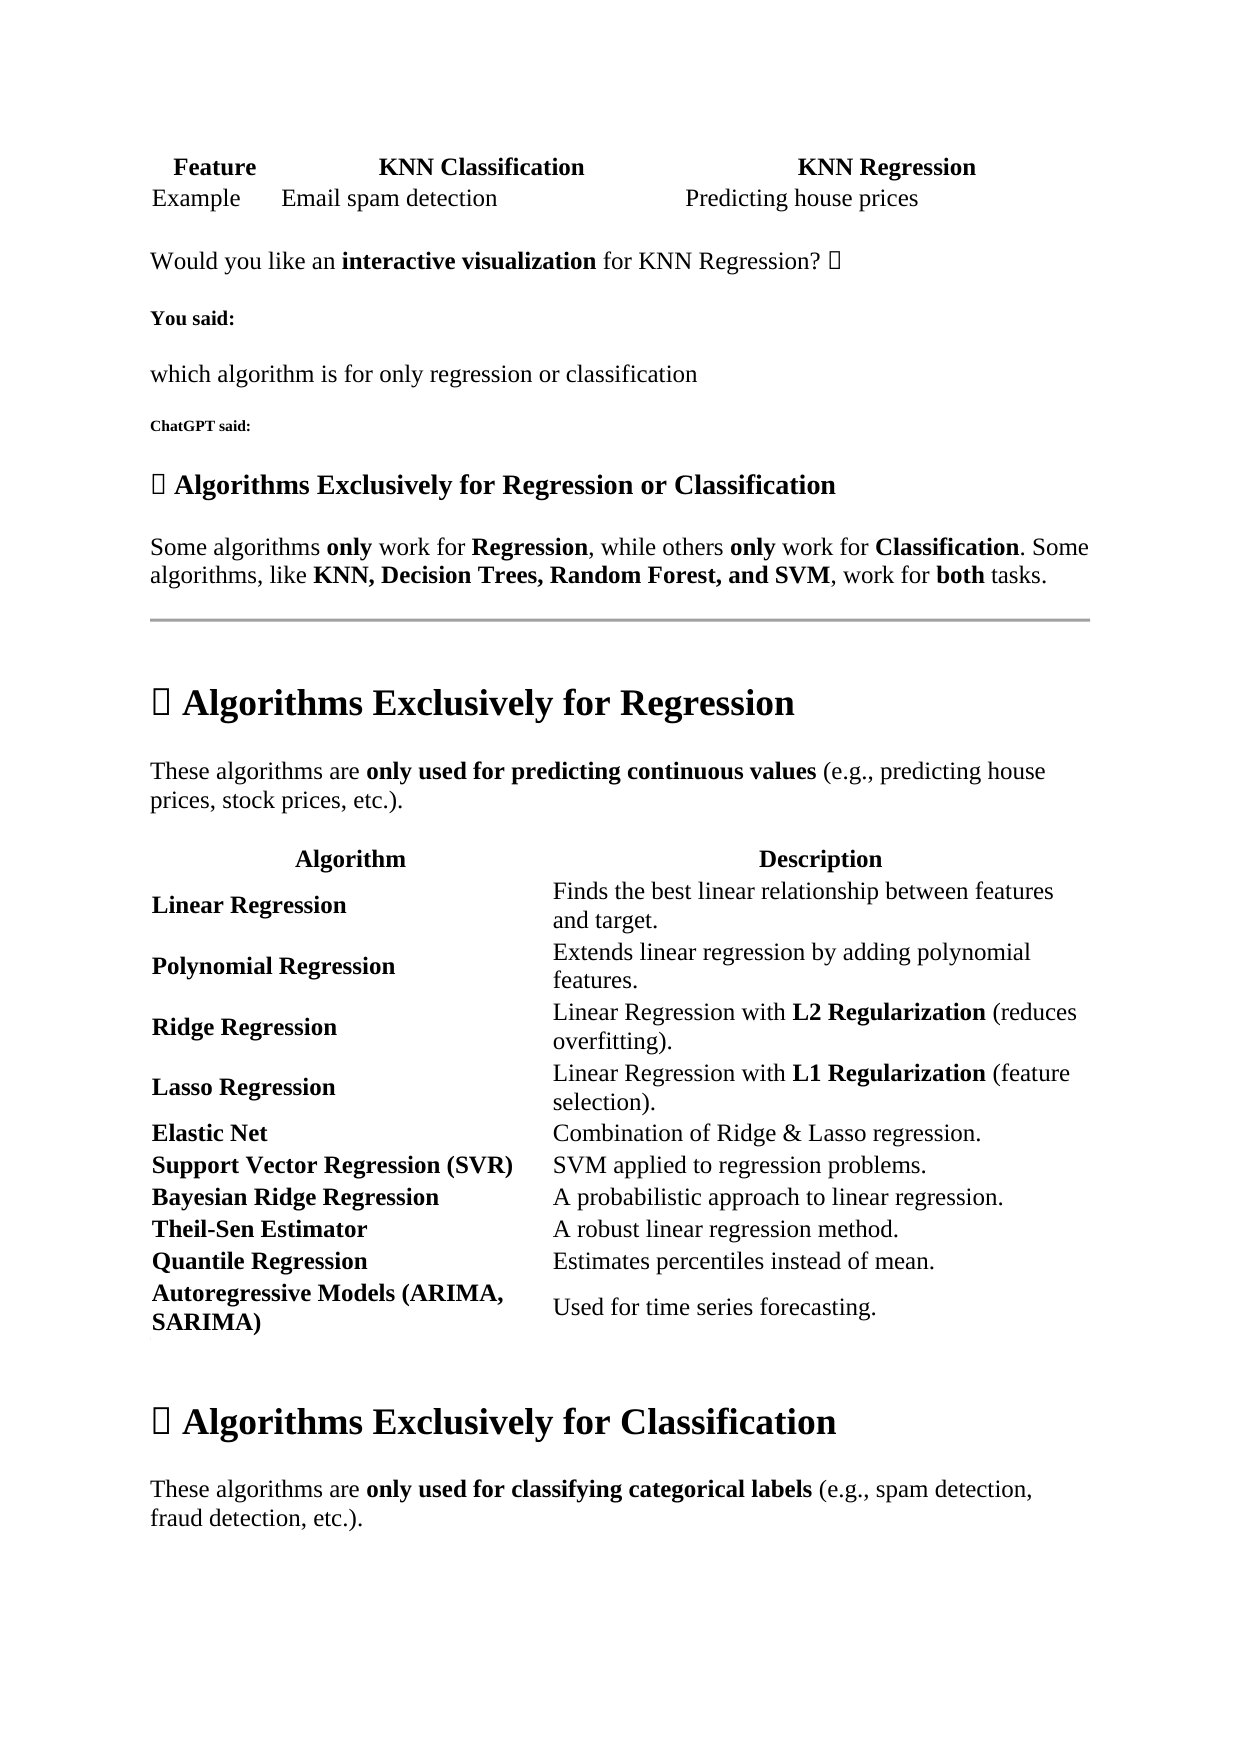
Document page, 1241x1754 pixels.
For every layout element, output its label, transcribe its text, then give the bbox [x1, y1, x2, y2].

text These algorithms are only used for classifying categorical labels (e.g., spam detection, fraud detection, etc.). [150, 1474, 1090, 1532]
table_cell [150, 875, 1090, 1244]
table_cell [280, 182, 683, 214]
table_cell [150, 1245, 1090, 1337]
text You said: [150, 306, 1090, 330]
text Some algorithms only work for Regression, while others only work for Classification. Some algorithms, like KNN, Decision Trees, Random Forest, and SVM, work for both tasks. [150, 532, 1090, 589]
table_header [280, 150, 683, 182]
text ✅ Algorithms Exclusively for Regression [150, 676, 1090, 727]
text Would you like an interactive visualization for KNN Regression? 🚀 [150, 243, 1090, 277]
text 📌 Algorithms Exclusively for Regression or Classification [150, 464, 1090, 503]
text which algorithm is for only regression or classification [150, 359, 1090, 388]
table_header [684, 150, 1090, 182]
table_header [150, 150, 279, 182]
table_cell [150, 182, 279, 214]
text ✅ Algorithms Exclusively for Classification [150, 1394, 1090, 1445]
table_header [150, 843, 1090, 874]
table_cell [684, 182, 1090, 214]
text These algorithms are only used for predicting continuous values (e.g., predicting house prices, stock prices, etc.). [150, 756, 1090, 813]
text ChatGPT said: [150, 417, 1090, 435]
